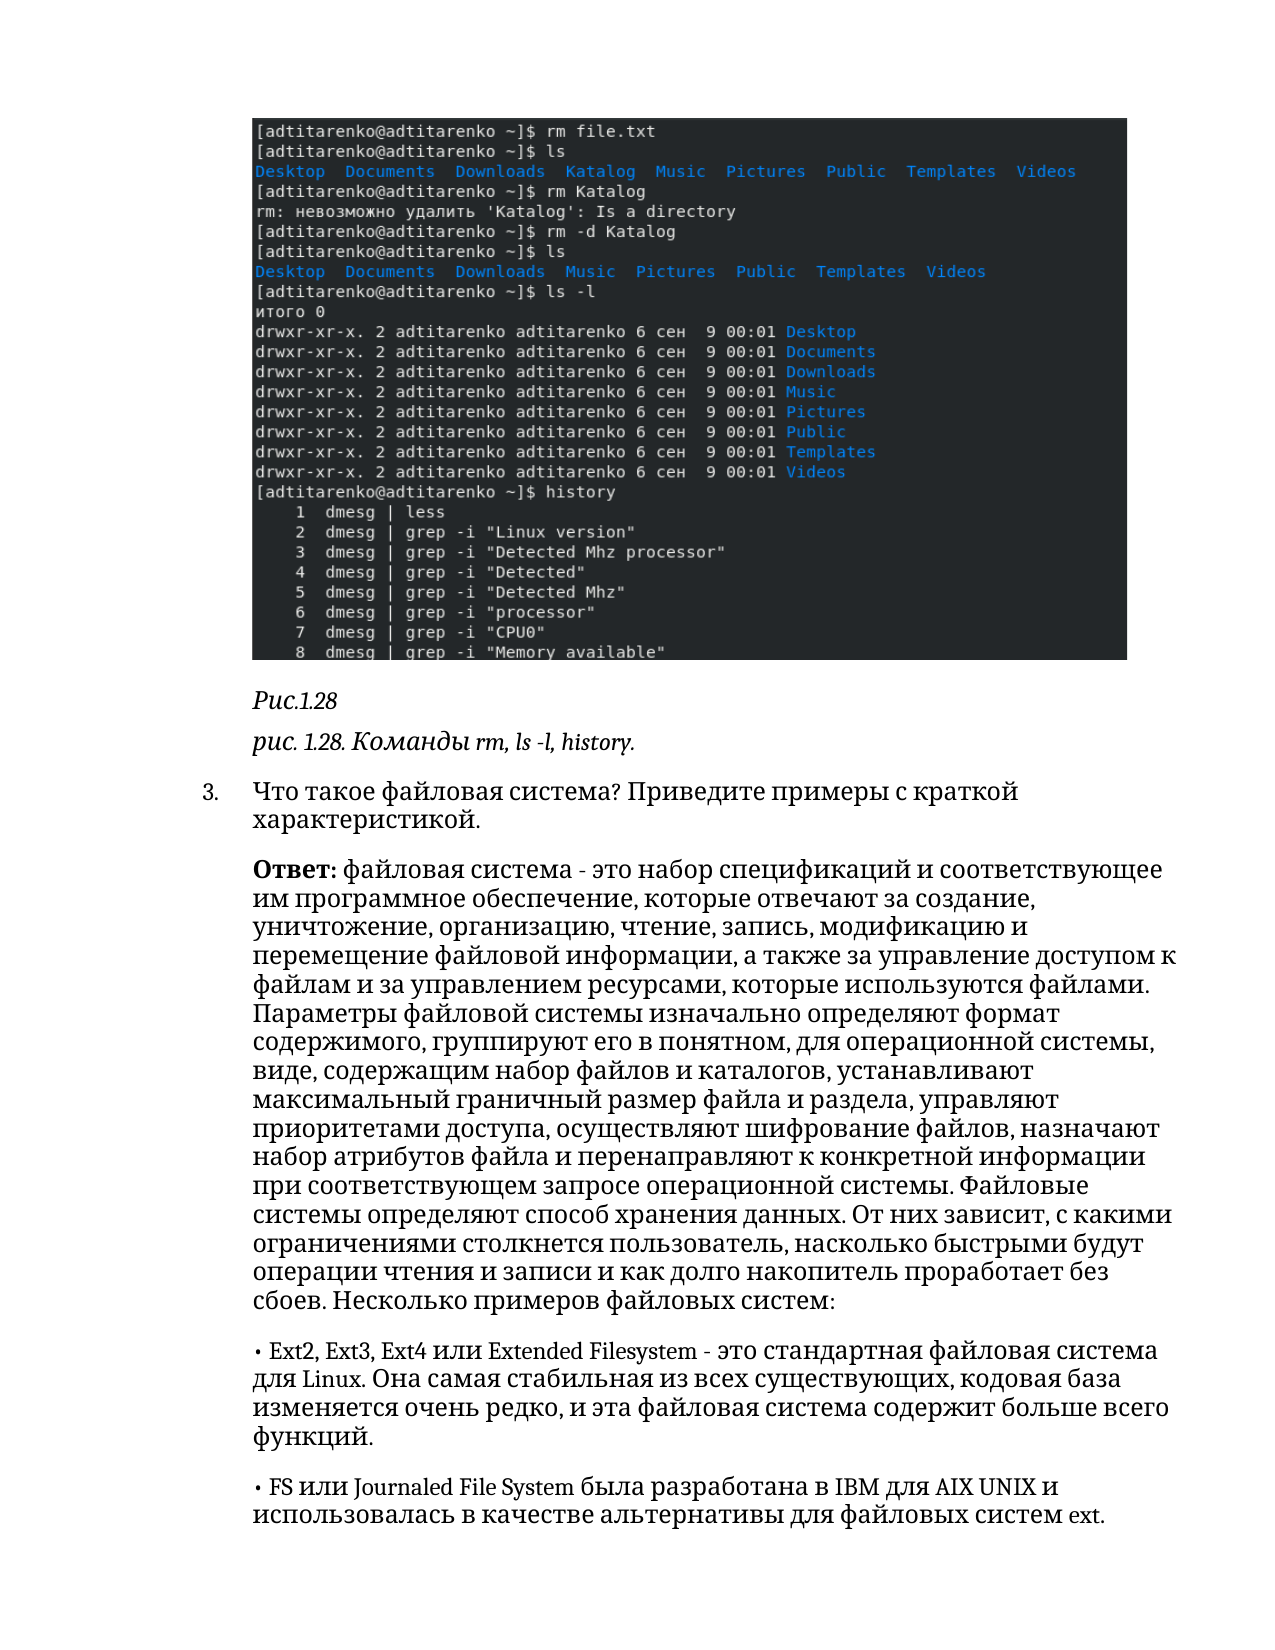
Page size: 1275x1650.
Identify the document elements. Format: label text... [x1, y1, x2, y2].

list Что такое файловая система? Приведите примеры с краткой характеристикой. [202, 777, 1186, 835]
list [202, 1472, 1186, 1530]
list Рис.1.28 [202, 687, 1186, 715]
list Ответ: файловая система - это набор спецификаций и соответствующее им программное обеспечение, которые отвечают за создание, уничтожение, организацию, чтение, запись, модификацию и перемещение файловой информации, а также за управление доступом к файлам и за управлением ресурсами, которые используются файлами. Параметры файловой системы изначально определяют формат содержимого, группируют его в понятном, для операционной системы, виде, содержащим набор файлов и каталогов, устанавливают максимальный граничный размер файла и раздела, управляют приоритетами доступа, осуществляют шифрование файлов, назначают набор атрибутов файла и перенаправляют к конкретной информации при соответствующем запросе операционной системы. Файловые системы определяют способ хранения данных. От них зависит, с какими ограничениями столкнется пользователь, насколько быстрыми будут операции чтения и записи и как долго накопитель проработает без сбоев. Несколько примеров файловых систем: [202, 856, 1186, 1316]
list рис. 1.28. Команды rm, ls -l, history. [202, 728, 1186, 757]
picture [252, 118, 1128, 660]
list • Ext2, Ext3, Ext4 или Extended Filesystem - это стандартная файловая система для Linux. Она самая стабильная из всех существующих, кодовая база изменяется очень редко, и эта файловая система содержит больше всего функций. [202, 1337, 1186, 1452]
